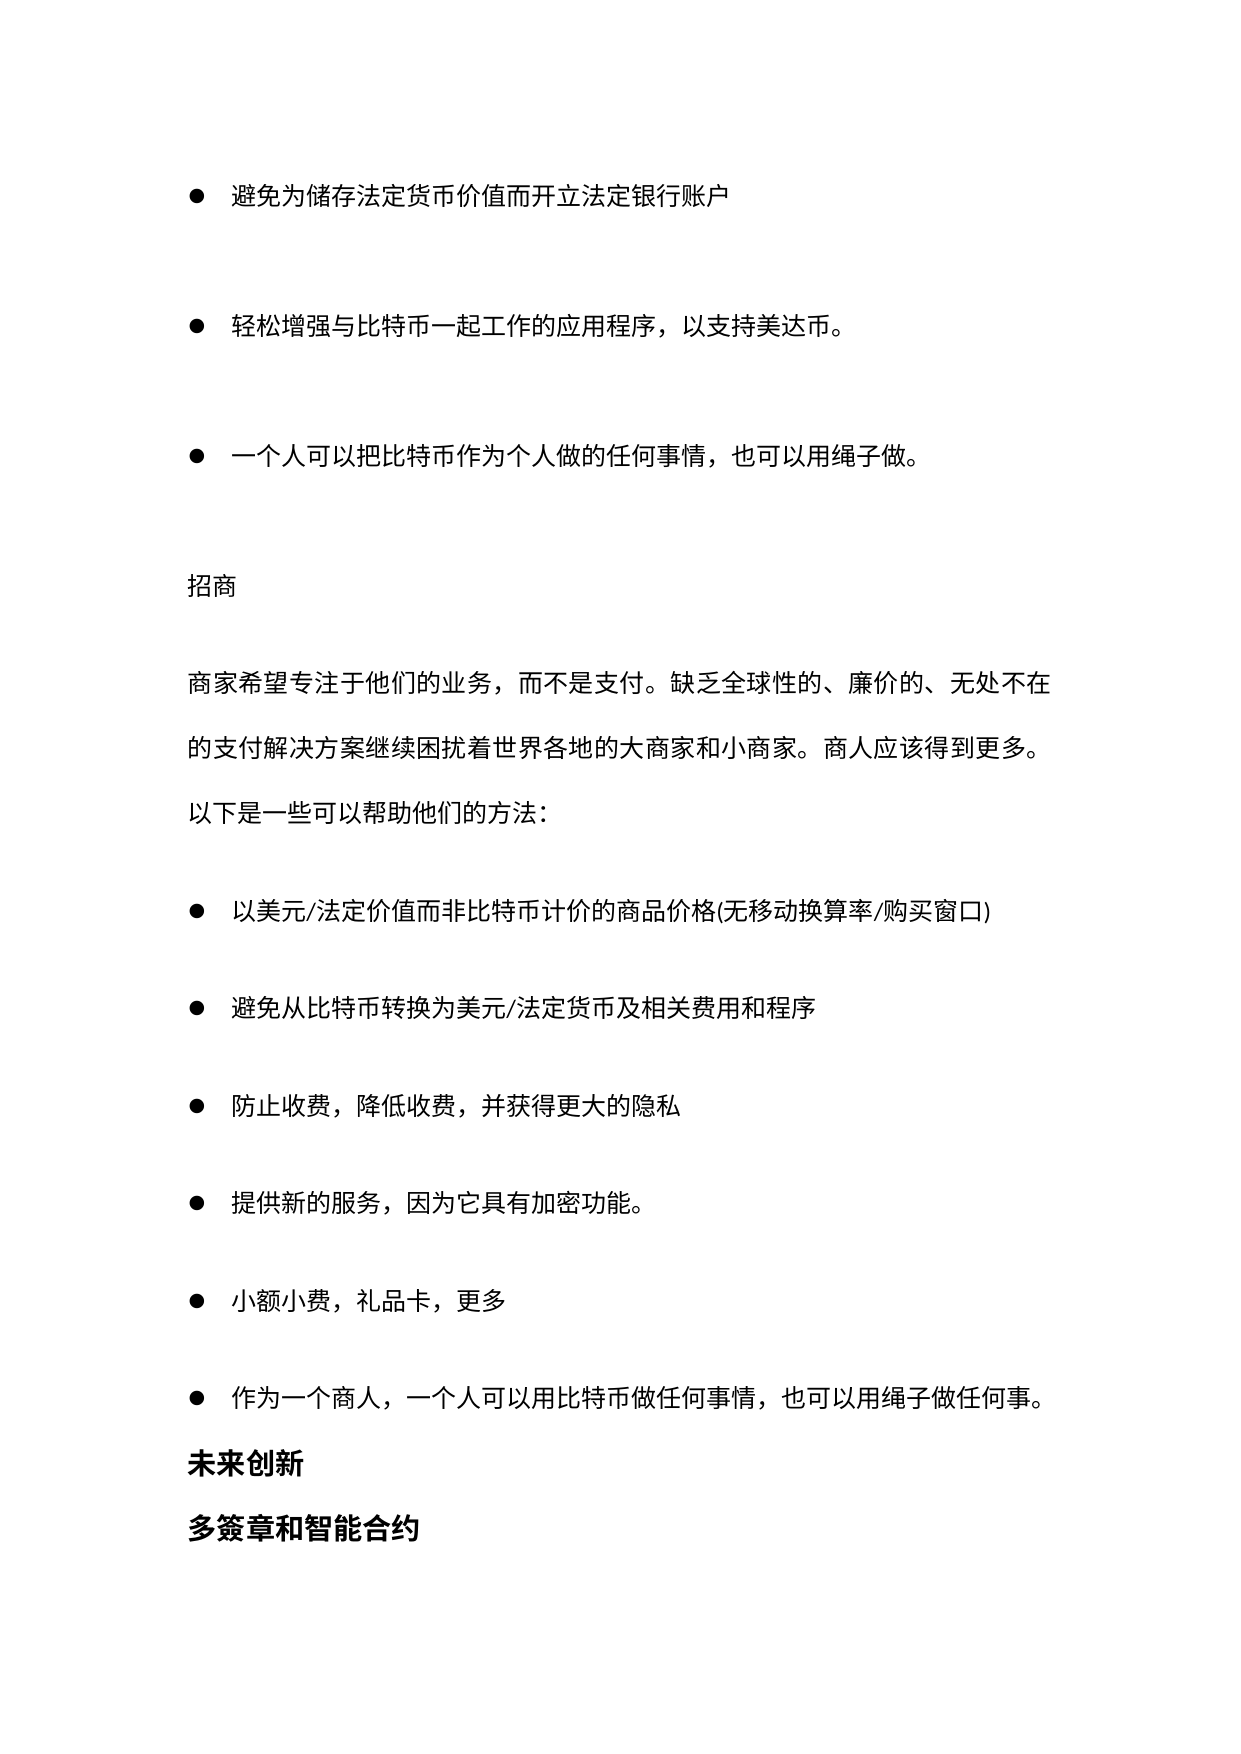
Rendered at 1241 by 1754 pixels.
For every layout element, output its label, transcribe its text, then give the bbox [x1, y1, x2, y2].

list 一个人可以把比特币作为个人做的任何事情，也可以用绳子做。 [187, 422, 1053, 487]
list 未来创新 [187, 1429, 1053, 1494]
list 作为一个商人，一个人可以用比特币做任何事情，也可以用绳子做任何事。 [187, 1364, 1053, 1429]
list 小额小费，礼品卡，更多 [187, 1267, 1053, 1332]
list 商家希望专注于他们的业务，而不是支付。缺乏全球性的、廉价的、无处不在的支付解决方案继续困扰着世界各地的大商家和小商家。商人应该得到更多。以下是一些可以帮助他们的方法： [187, 649, 1053, 844]
list 招商 [187, 552, 1053, 617]
list 以美元/法定价值而非比特币计价的商品价格(无移动换算率/购买窗口) [187, 877, 1053, 942]
list 轻松增强与比特币一起工作的应用程序，以支持美达币。 [187, 292, 1053, 357]
list 避免从比特币转换为美元/法定货币及相关费用和程序 [187, 974, 1053, 1039]
list 提供新的服务，因为它具有加密功能。 [187, 1169, 1053, 1234]
list 多簽章和智能合约 [187, 1494, 1053, 1559]
list 避免为储存法定货币价值而开立法定银行账户 [187, 162, 1053, 227]
list 防止收费，降低收费，并获得更大的隐私 [187, 1072, 1053, 1137]
